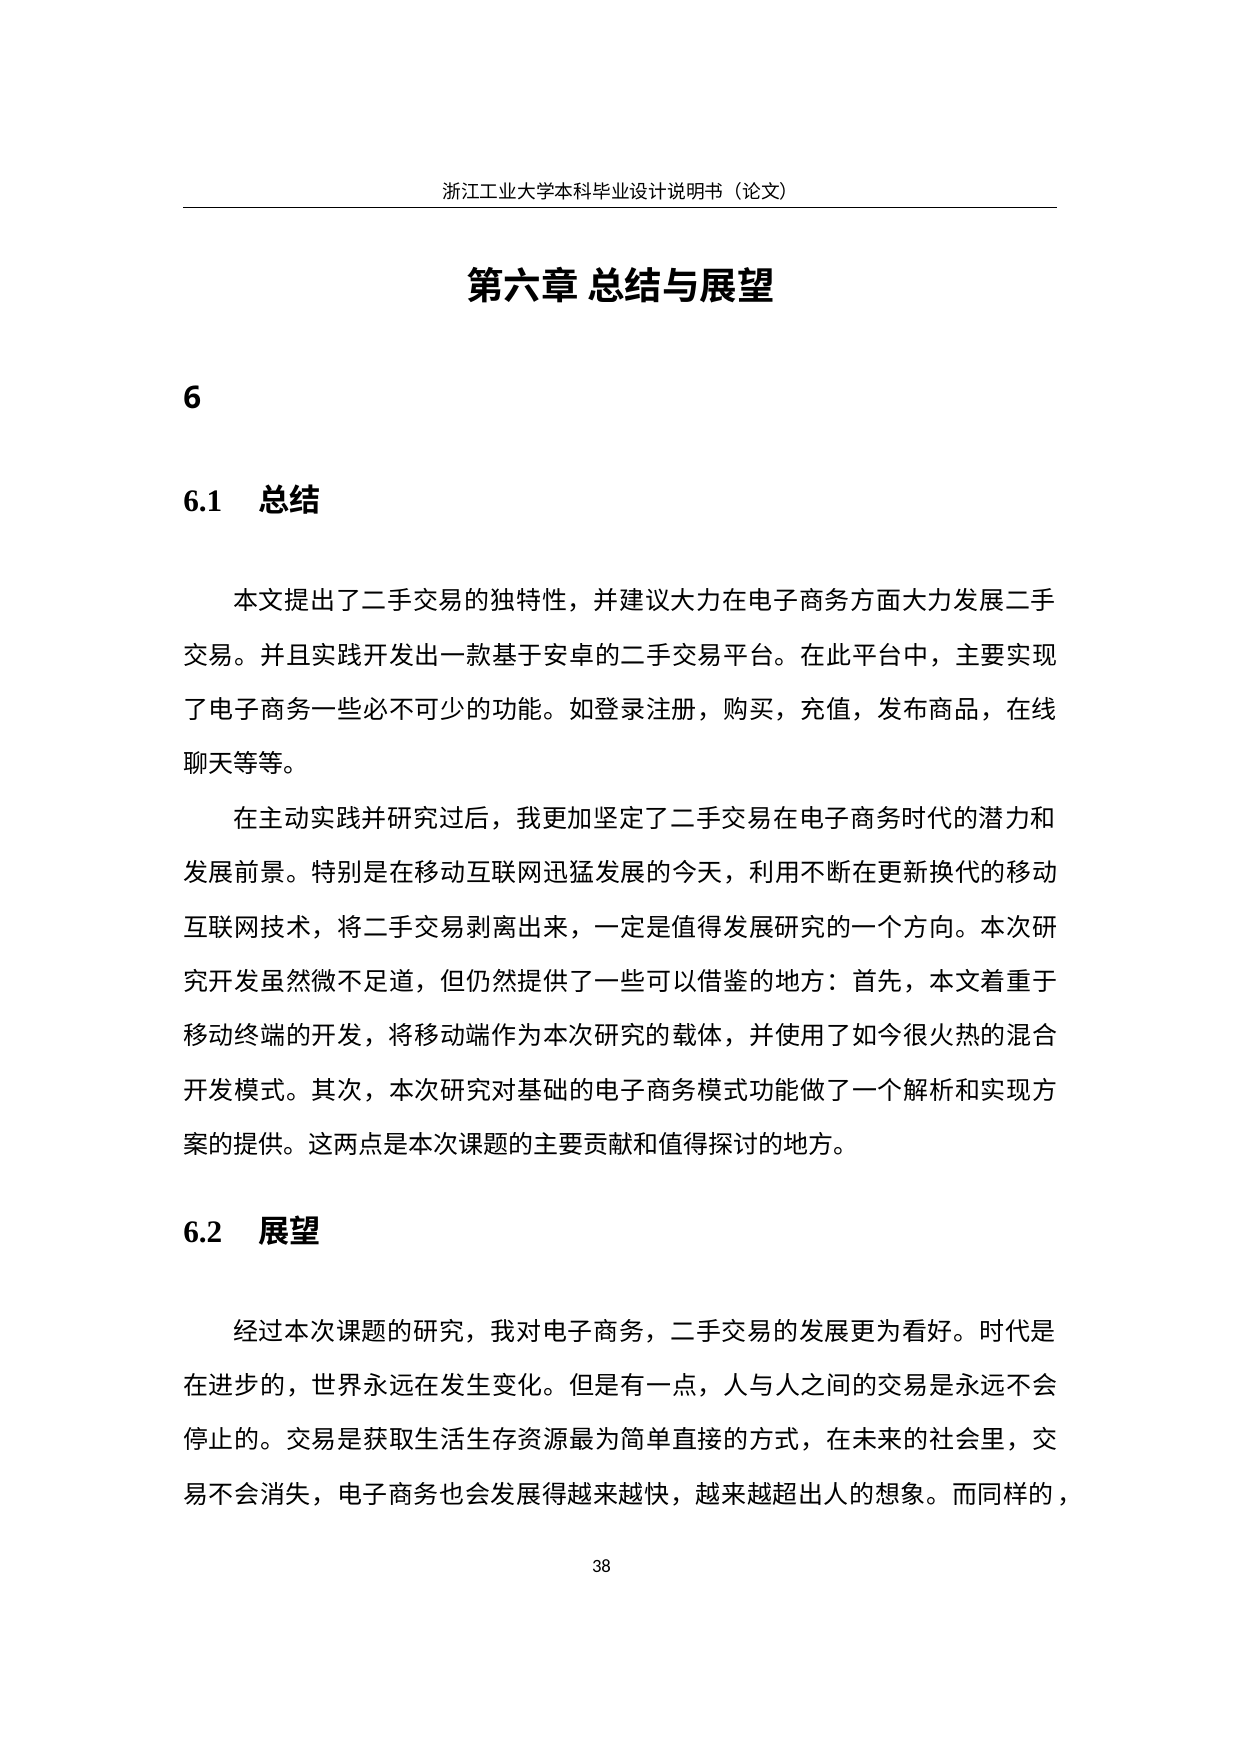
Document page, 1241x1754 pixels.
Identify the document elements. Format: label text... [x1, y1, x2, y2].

text 本文提出了二手交易的独特性，并建议大力在电子商务方面大力发展二手交易。并且实践开发出一款基于安卓的二手交易平台。在此平台中，主要实现了电子商务一些必不可少的功能。如登录注册，购买，充值，发布商品，在线聊天等等。 [183, 581, 1057, 780]
subtitle 第六章 总结与展望 [183, 256, 1057, 310]
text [183, 1311, 1057, 1511]
subtitle 展望 [183, 1206, 1057, 1251]
subtitle 总结 [183, 476, 1057, 521]
text 在主动实践并研究过后，我更加坚定了二手交易在电子商务时代的潜力和发展前景。特别是在移动互联网迅猛发展的今天，利用不断在更新换代的移动互联网技术，将二手交易剥离出来，一定是值得发展研究的一个方向。本次研究开发虽然微不足道，但仍然提供了一些可以借鉴的地方：首先，本文着重于移动终端的开发，将移动端作为本次研究的载体，并使用了如今很火热的混合开发模式。其次，本次研究对基础的电子商务模式功能做了一个解析和实现方案的提供。这两点是本次课题的主要贡献和值得探讨的地方。 [183, 798, 1057, 1161]
